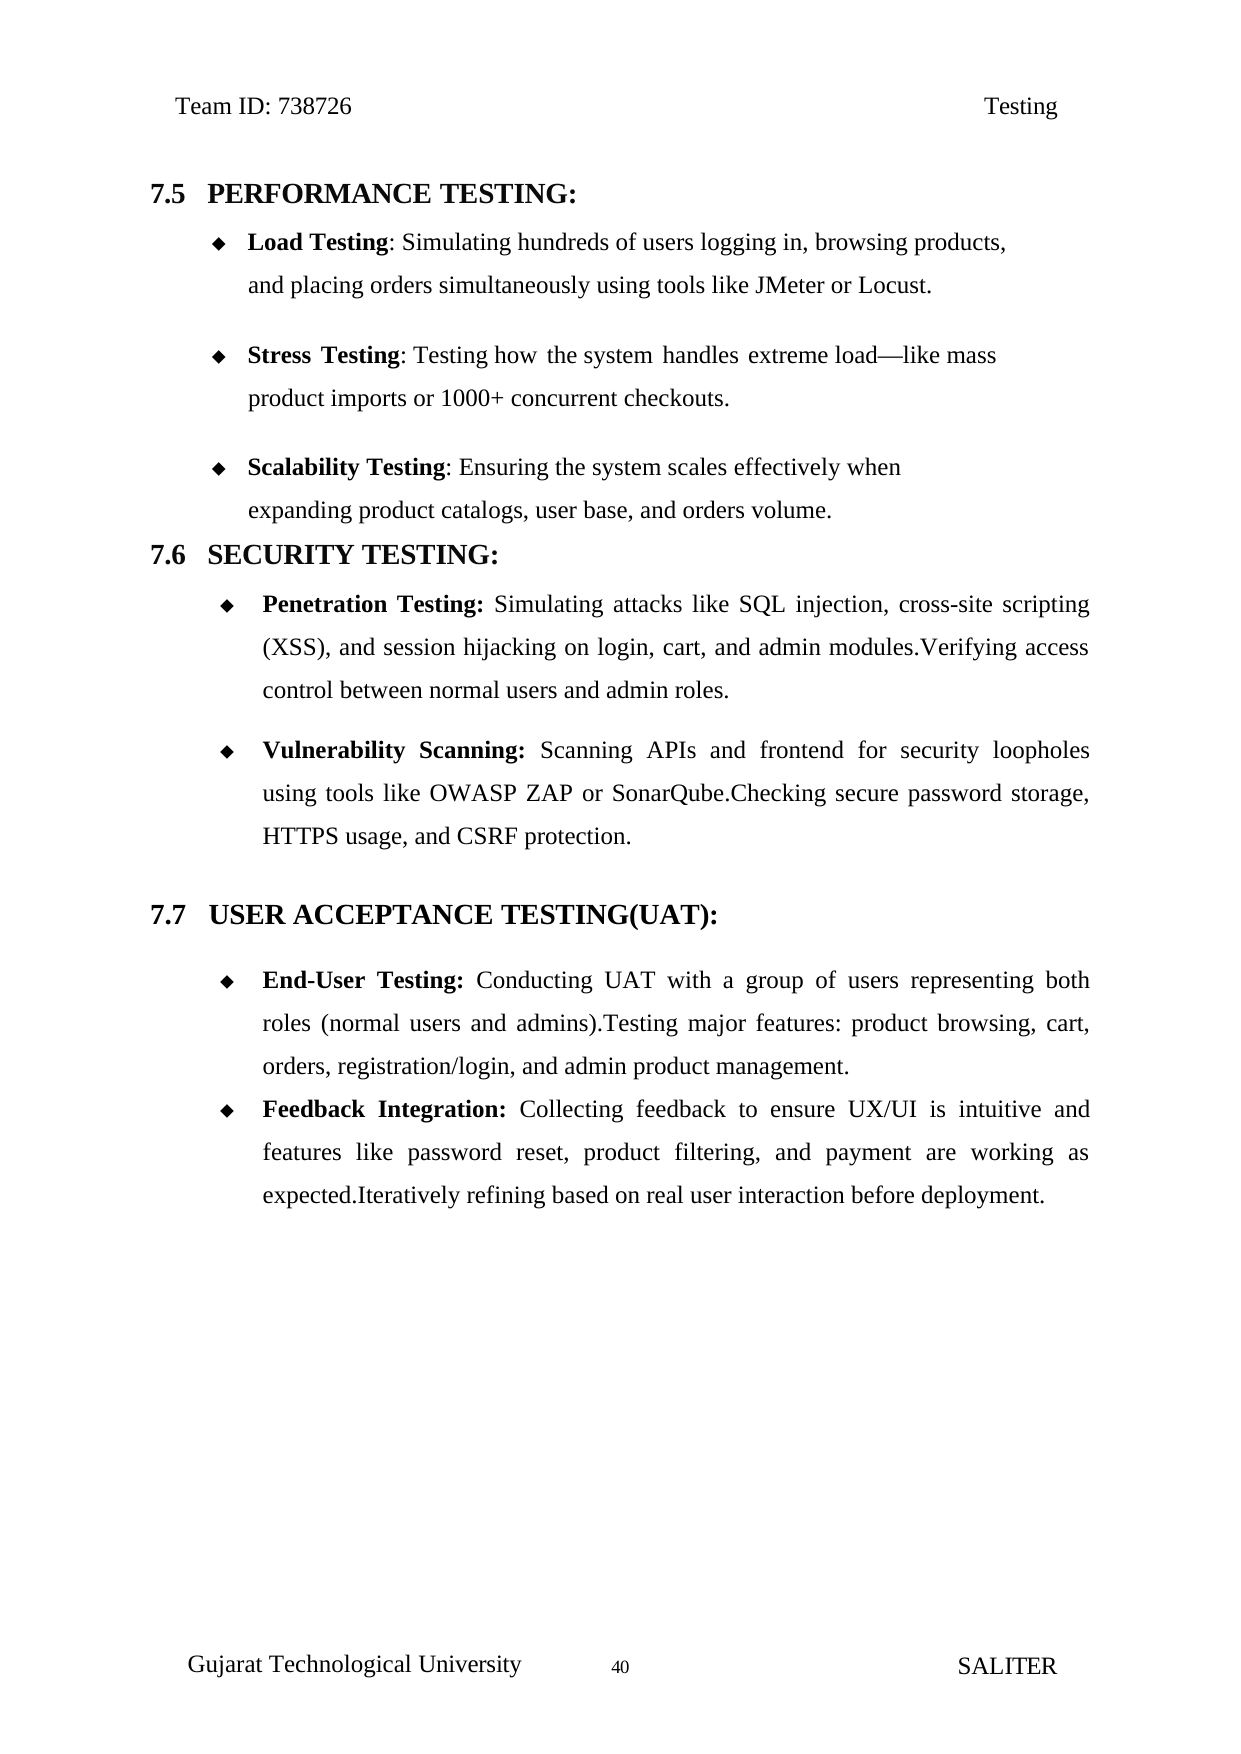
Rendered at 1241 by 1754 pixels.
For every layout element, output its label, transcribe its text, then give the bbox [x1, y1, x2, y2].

list Load Testing: Simulating hundreds of users logging in, browsing products, and placing orders simultaneously using tools like JMeter or Locust. [210, 227, 1006, 299]
list Stress Testing: Testing how the system handles extreme load—like mass product imports or 1000+ concurrent checkouts. [210, 340, 1014, 412]
list Scalability Testing: Ensuring the system scales effectively when expanding product catalogs, user base, and orders volume. [210, 452, 1011, 524]
list Penetration Testing: Simulating attacks like SQL injection, cross-site scripting (XSS), and session hijacking on login, cart, and admin modules.Verifying access control between normal users and admin roles. [219, 589, 1090, 704]
list Vulnerability Scanning: Scanning APIs and frontend for security loopholes using tools like OWASP ZAP or SonarQube.Checking secure password storage, HTTPS usage, and CSRF protection. [219, 735, 1091, 850]
subtitle SECURITY TESTING: [150, 538, 1166, 571]
list Feedback Integration: Collecting feedback to ensure UX/UI is intuitive and features like password reset, product filtering, and payment are working as expected.Iteratively refining based on real user interaction before deployment. [219, 1094, 1091, 1209]
subtitle PERFORMANCE TESTING: [150, 176, 1166, 210]
list End-User Testing: Conducting UAT with a group of users representing both roles (normal users and admins).Testing major features: product browsing, cart, orders, registration/login, and admin product management. [219, 965, 1091, 1080]
subtitle USER ACCEPTANCE TESTING(UAT): [150, 897, 1166, 931]
